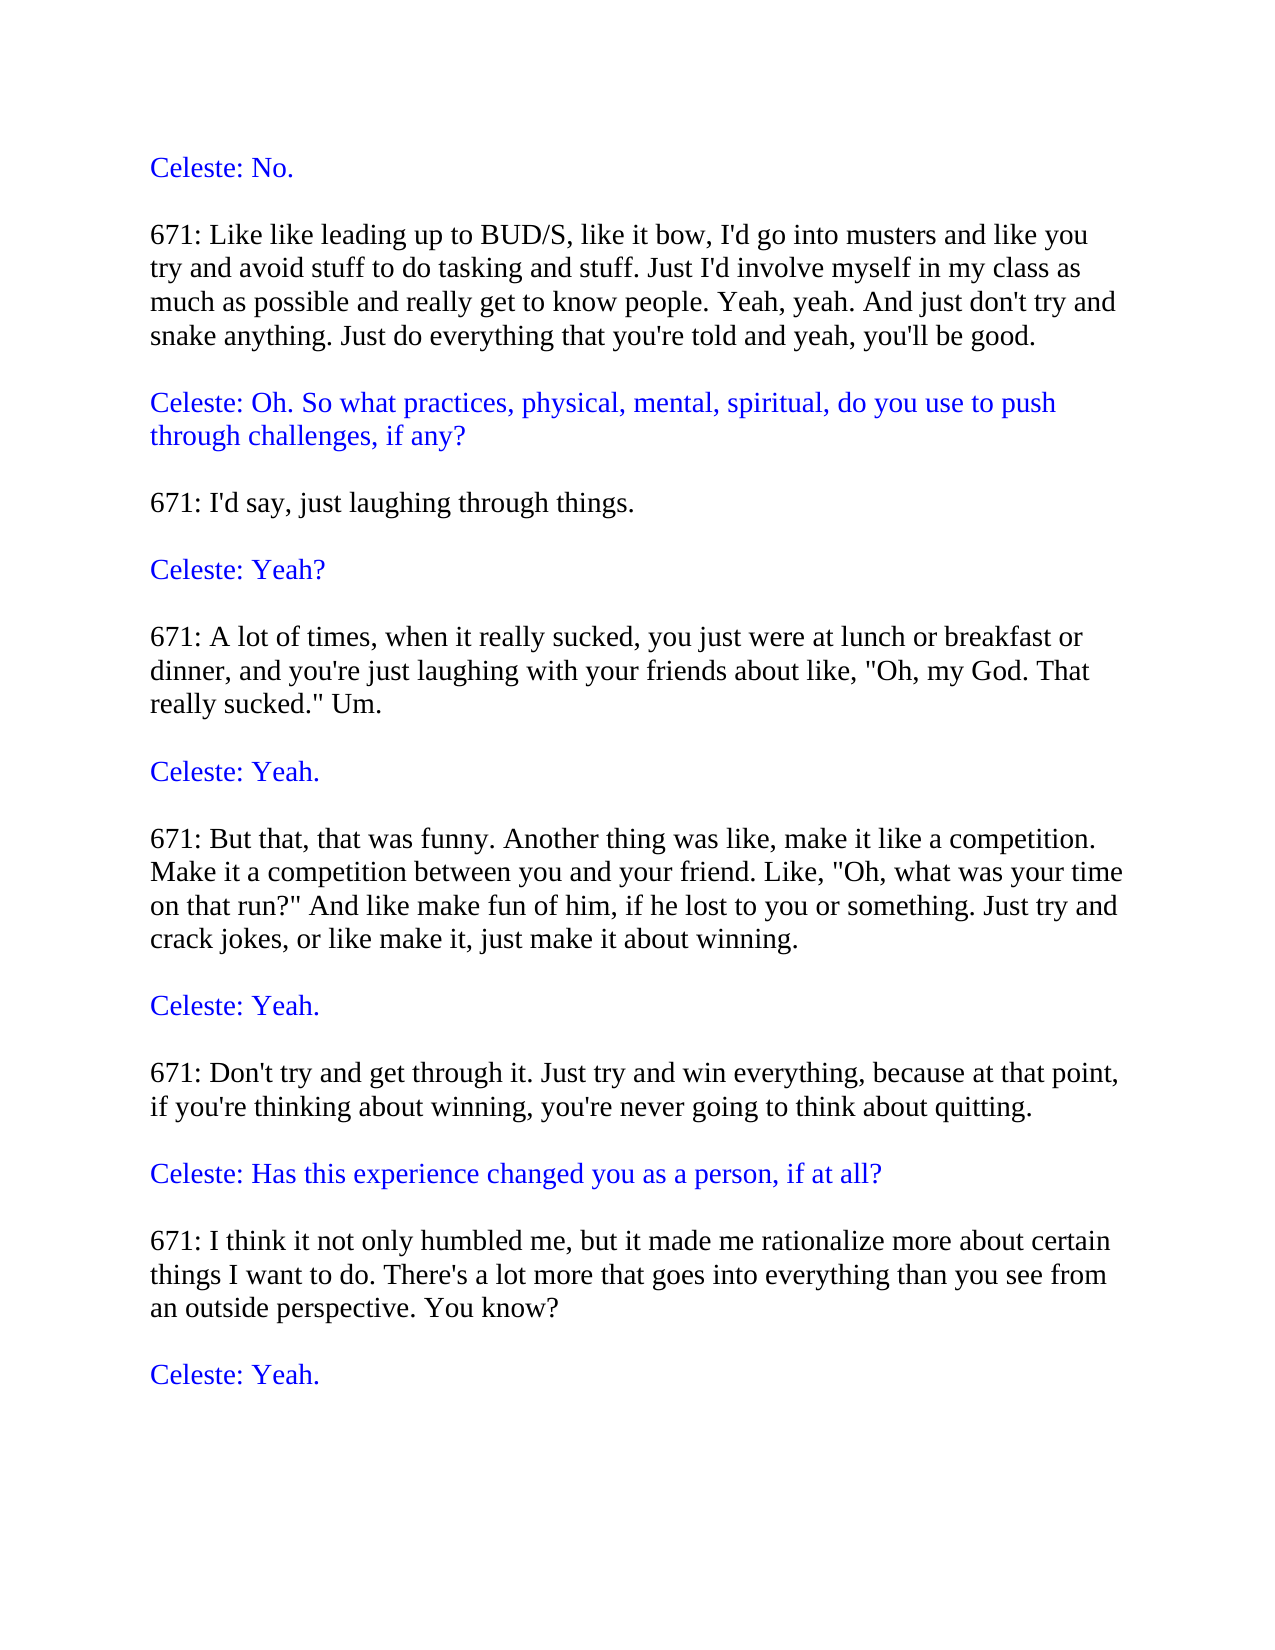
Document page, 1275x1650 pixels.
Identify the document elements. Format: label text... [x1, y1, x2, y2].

text Celeste: Yeah. [150, 988, 1125, 1022]
text 671: I'd say, just laughing through things. [150, 485, 1125, 519]
text Celeste: Yeah. [150, 1357, 1125, 1391]
text 671: Like like leading up to BUD/S, like it bow, I'd go into musters and like you try and avoid stuff to do tasking and stuff. Just I'd involve myself in my class as much as possible and really get to know people. Yeah, yeah. And just don't try and snake anything. Just do everything that you're told and yeah, you'll be good. [150, 217, 1125, 351]
text 671: But that, that was funny. Another thing was like, make it like a competition. Make it a competition between you and your friend. Like, "Oh, what was your time on that run?" And like make fun of him, if he lost to you or something. Just try and crack jokes, or like make it, just make it about winning. [150, 821, 1125, 955]
text Celeste: Yeah? [150, 552, 1125, 586]
text 671: I think it not only humbled me, but it made me rationalize more about certain things I want to do. There's a lot more that goes into everything than you see from an outside perspective. You know? [150, 1223, 1125, 1324]
text Celeste: Has this experience changed you as a person, if at all? [150, 1156, 1125, 1190]
text Celeste: No. [150, 150, 1125, 183]
text Celeste: Yeah. [150, 754, 1125, 787]
text 671: A lot of times, when it really sucked, you just were at lunch or breakfast or dinner, and you're just laughing with your friends about like, "Oh, my God. That really sucked." Um. [150, 619, 1125, 720]
text 671: Don't try and get through it. Just try and win everything, because at that point, if you're thinking about winning, you're never going to think about quitting. [150, 1056, 1125, 1123]
text Celeste: Oh. So what practices, physical, mental, spiritual, do you use to push through challenges, if any? [150, 385, 1125, 452]
